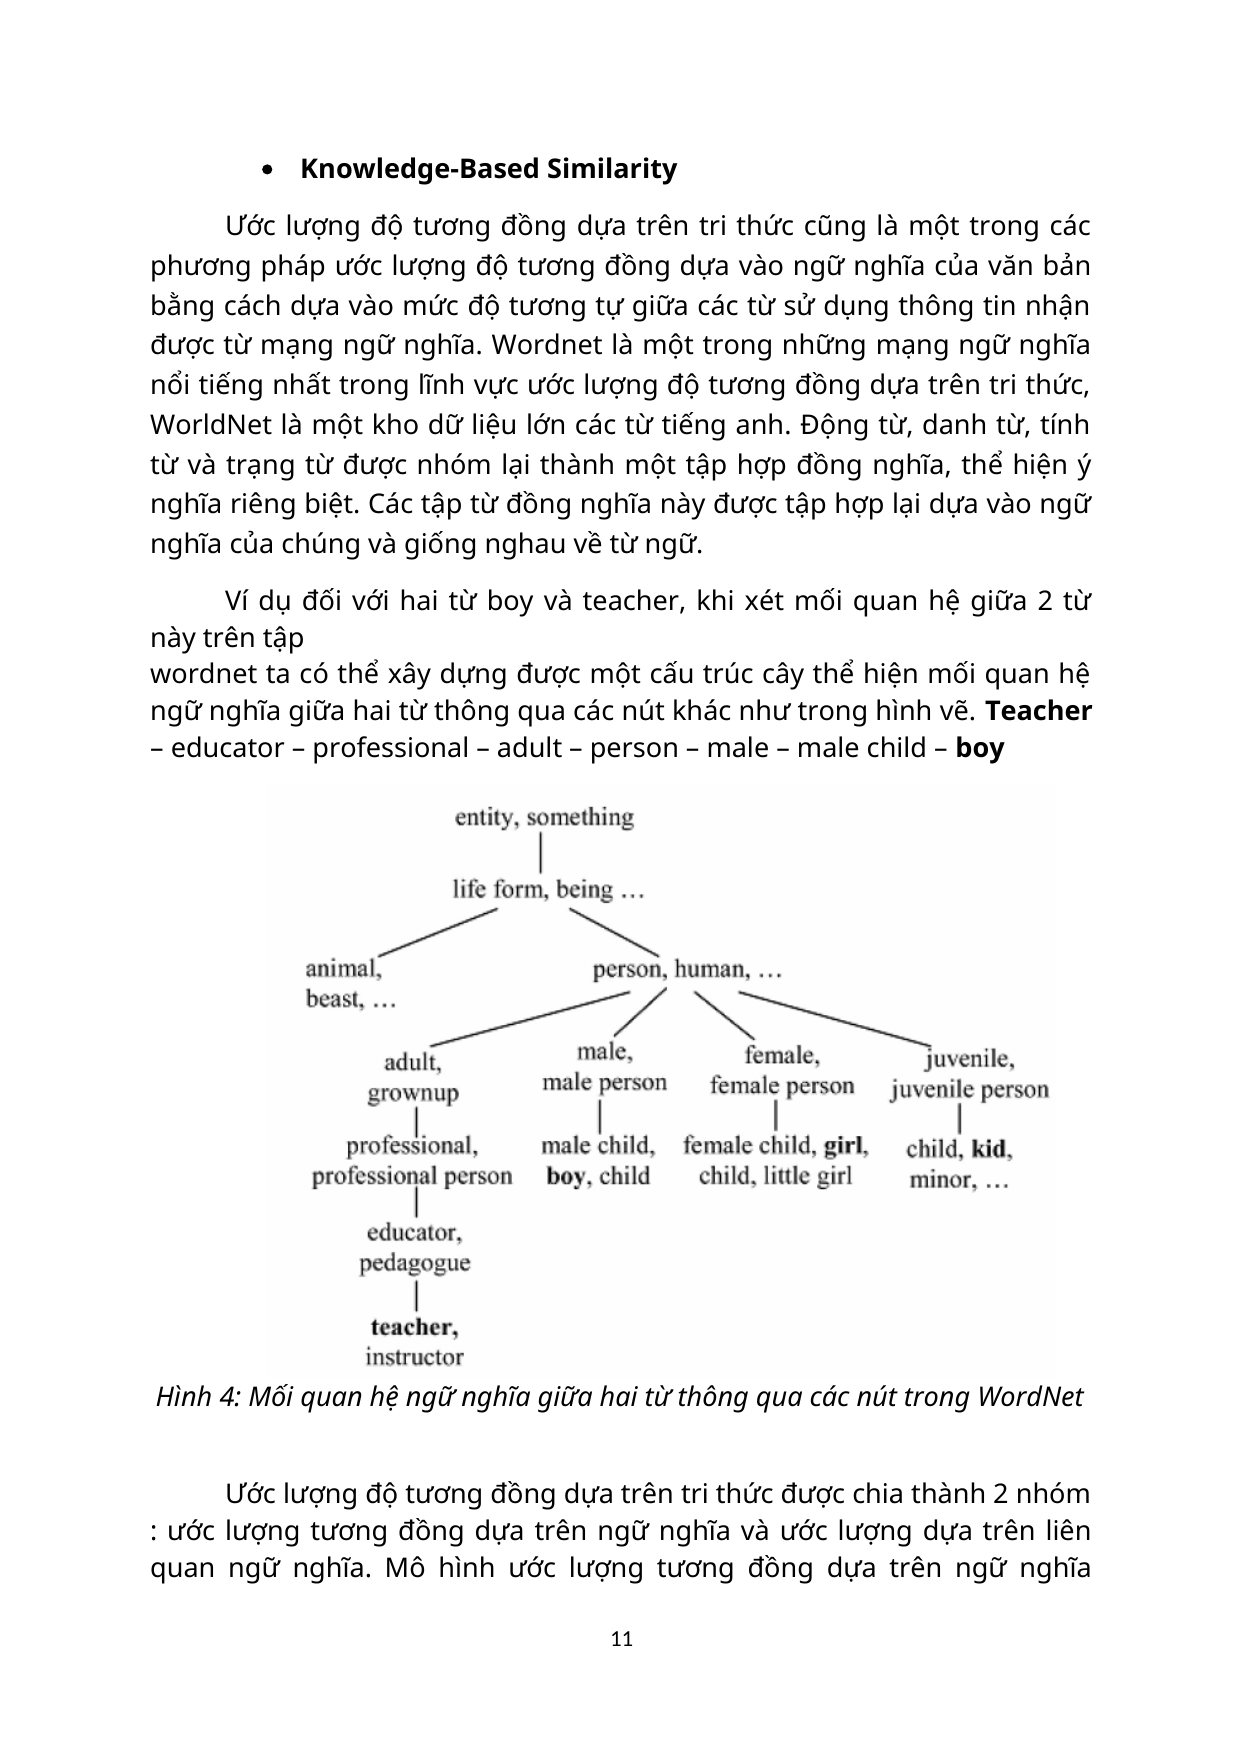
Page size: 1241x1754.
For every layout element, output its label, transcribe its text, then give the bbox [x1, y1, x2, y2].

text Ví dụ đối với hai từ boy và teacher, khi xét mối quan hệ giữa 2 từ này trên tập [150, 581, 1093, 655]
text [150, 1475, 1093, 1585]
list Knowledge-Based Similarity [262, 150, 1093, 187]
picture [150, 765, 1093, 1378]
text wordnet ta có thể xây dựng được một cấu trúc cây thể hiện mối quan hệ ngữ nghĩa giữa hai từ thông qua các nút khác như trong hình vẽ. Teacher – educator – professional – adult – person – male – male child – boy [150, 655, 1093, 765]
text Ước lượng độ tương đồng dựa trên tri thức cũng là một trong các phương pháp ước lượng độ tương đồng dựa vào ngữ nghĩa của văn bản bằng cách dựa vào mức độ tương tự giữa các từ sử dụng thông tin nhận được từ mạng ngữ nghĩa. Wordnet là một trong những mạng ngữ nghĩa nổi tiếng nhất trong lĩnh vực ước lượng độ tương đồng dựa trên tri thức, WorldNet là một kho dữ liệu lớn các từ tiếng anh. Động từ, danh từ, tính từ và trạng từ được nhóm lại thành một tập hợp đồng nghĩa, thể hiện ý nghĩa riêng biệt. Các tập từ đồng nghĩa này được tập hợp lại dựa vào ngữ nghĩa của chúng và giống nghau về từ ngữ. [150, 206, 1093, 562]
